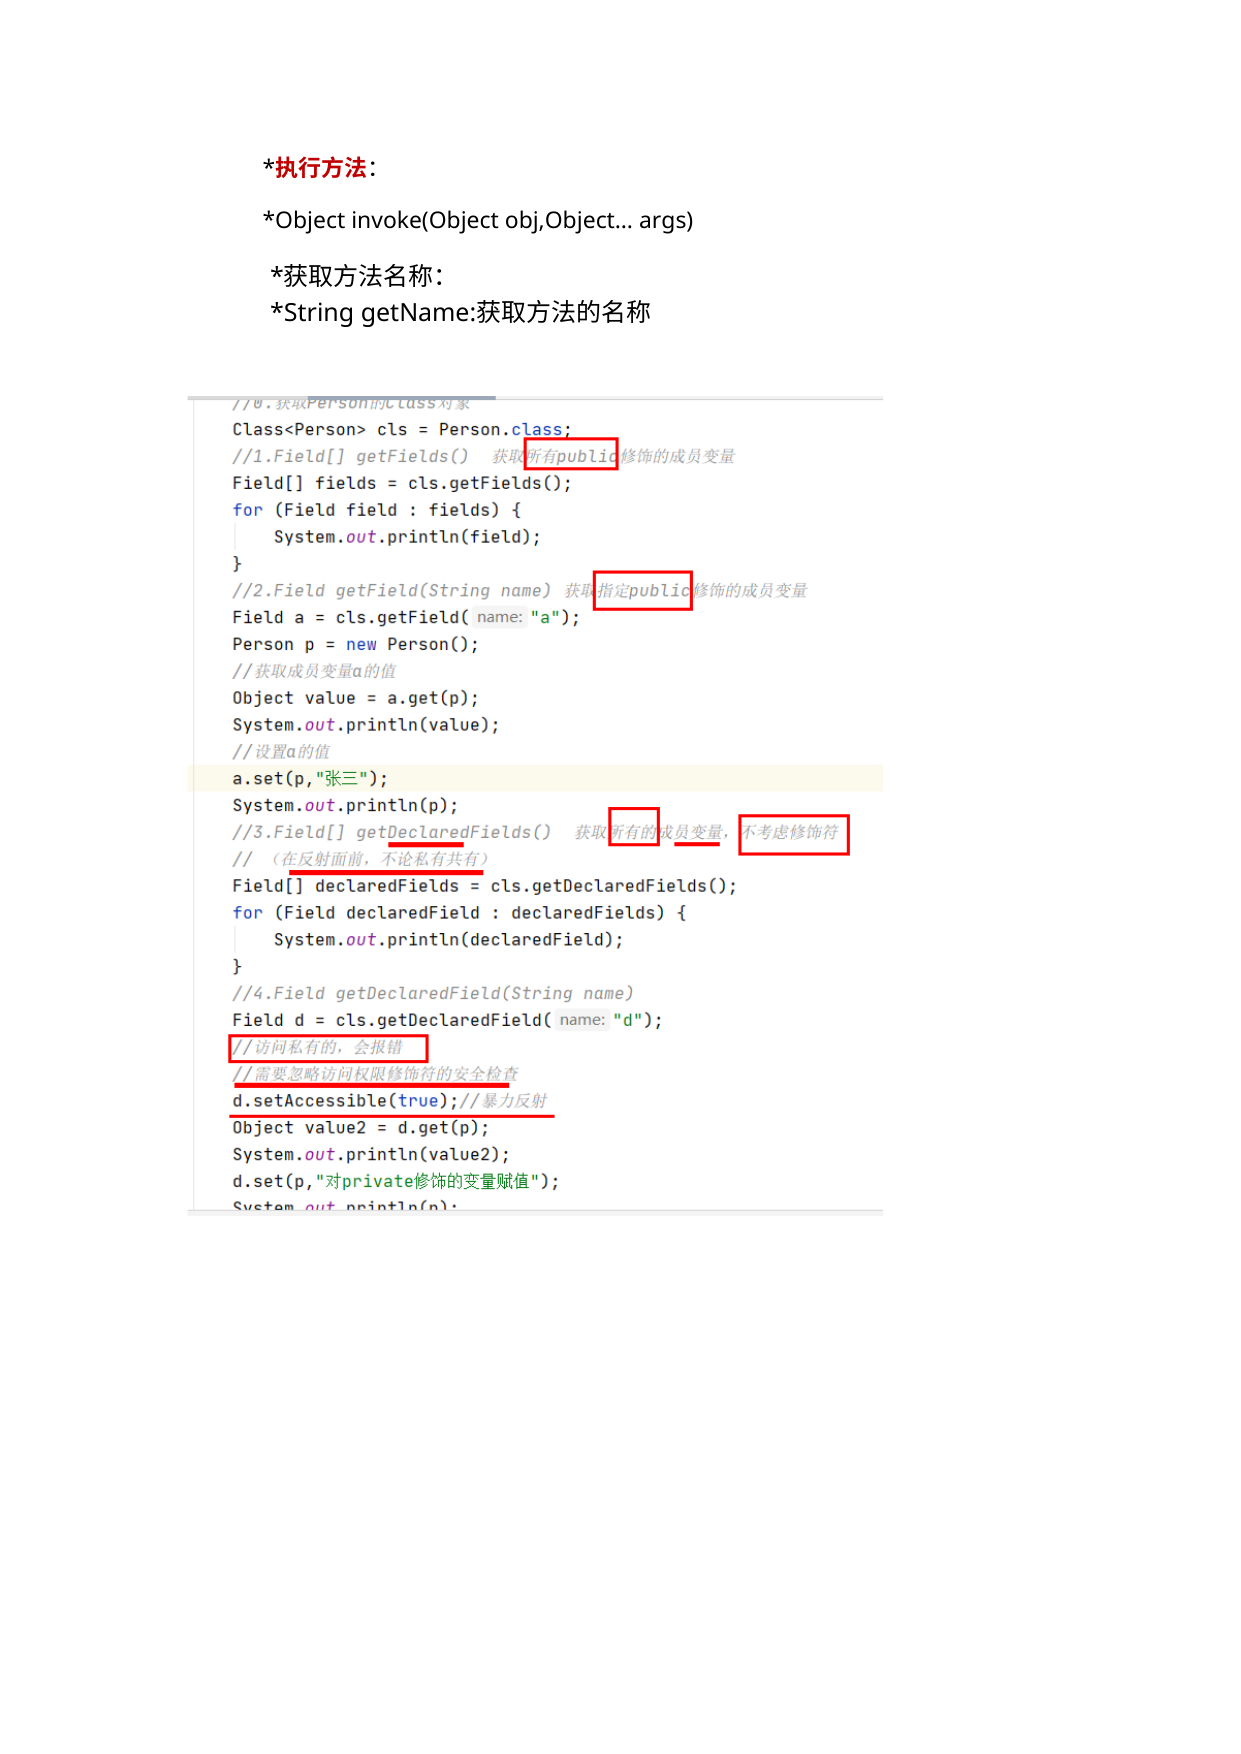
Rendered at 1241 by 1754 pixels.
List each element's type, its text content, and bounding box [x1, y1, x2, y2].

picture [187, 396, 884, 1216]
text *执行方法： [187, 150, 1053, 183]
text *String getName:获取方法的名称 [187, 292, 1053, 329]
text *获取方法名称： [187, 256, 1053, 292]
text *Object invoke(Object obj,Object… args) [187, 204, 1053, 235]
